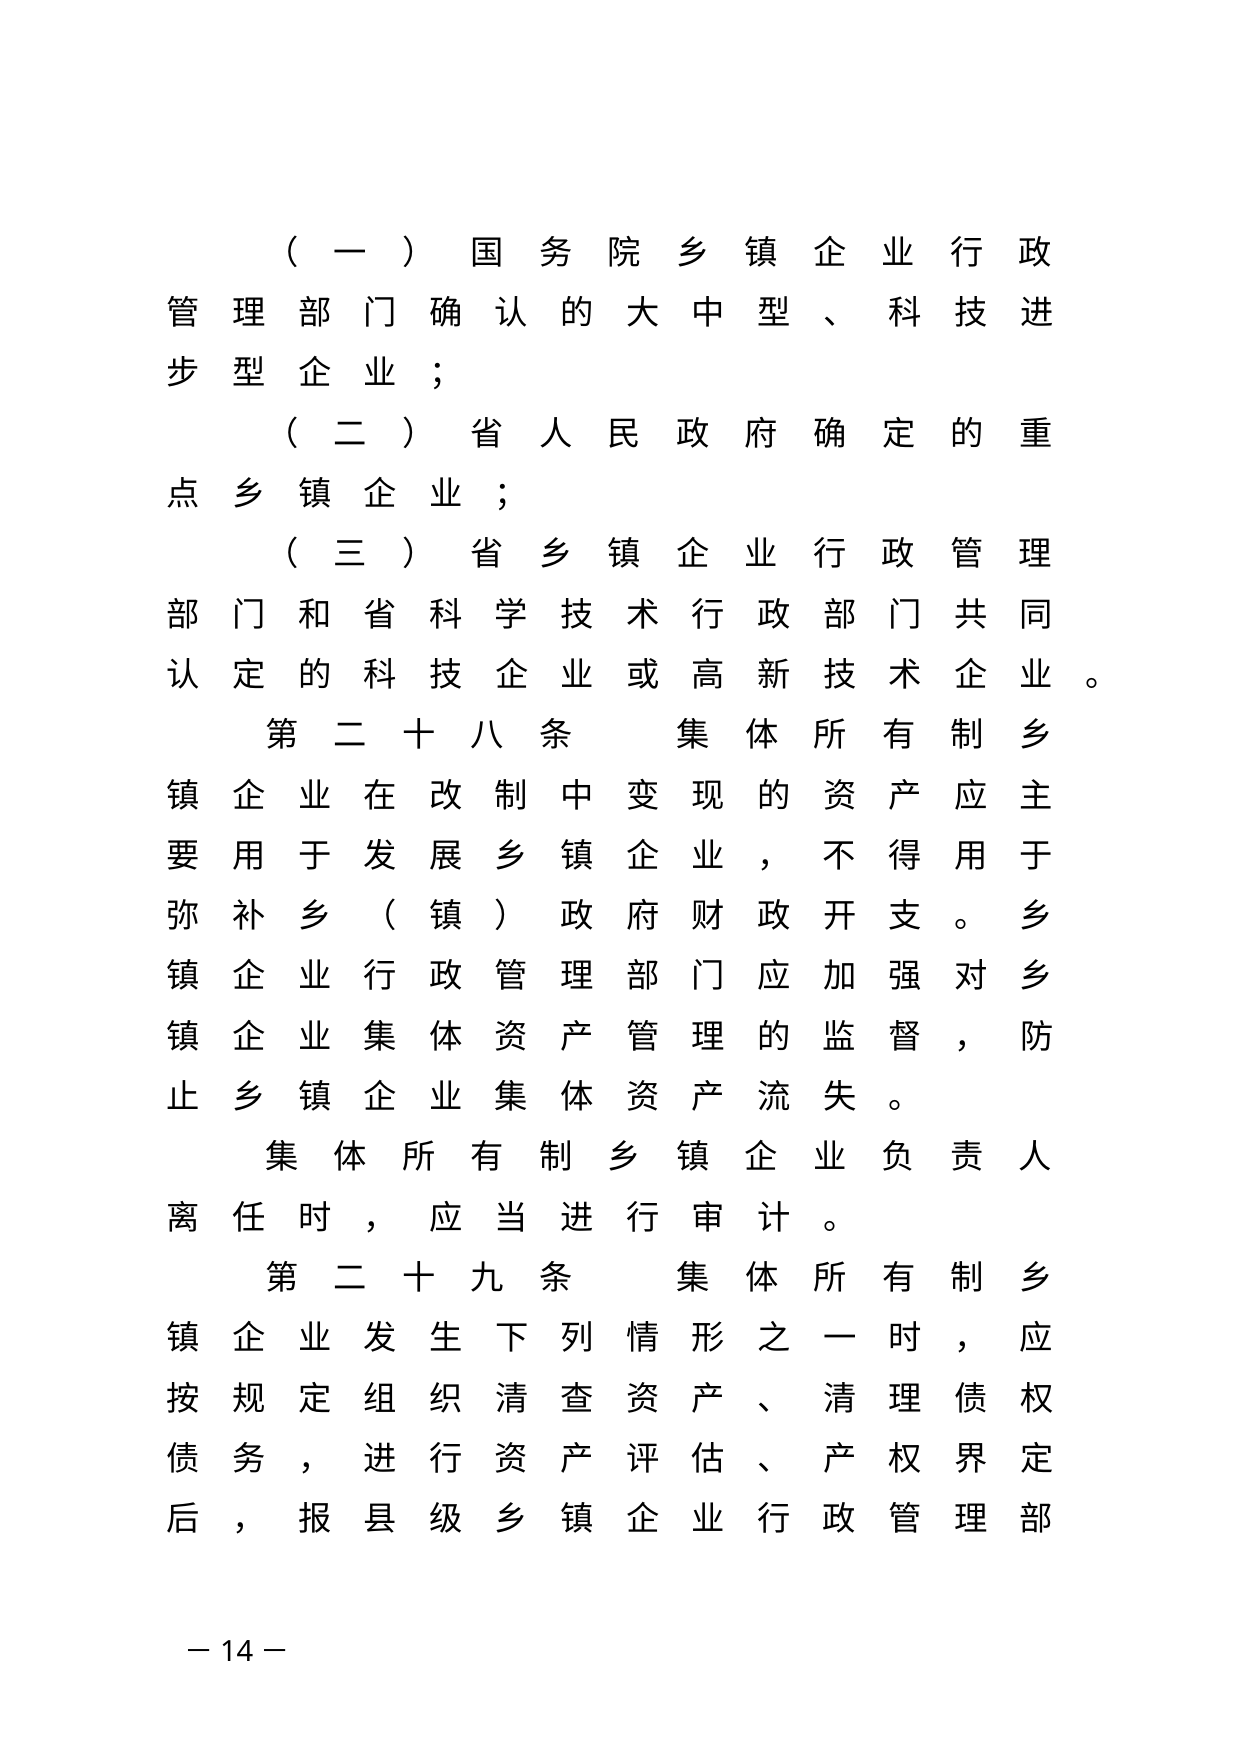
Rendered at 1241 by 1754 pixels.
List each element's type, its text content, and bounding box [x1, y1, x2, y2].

text （一）国务院乡镇企业行政管理部门确认的大中型、科技进步型企业； [167, 219, 1085, 400]
text 集体所有制乡镇企业负责人离任时，应当进行审计。 [167, 1124, 1085, 1245]
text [167, 1245, 1085, 1546]
text （二）省人民政府确定的重点乡镇企业； [167, 400, 1085, 521]
text （三）省乡镇企业行政管理部门和省科学技术行政部门共同认定的科技企业或高新技术企业。 [167, 521, 1085, 702]
text 第二十八条 集体所有制乡镇企业在改制中变现的资产应主要用于发展乡镇企业，不得用于弥补乡（镇）政府财政开支。乡镇企业行政管理部门应加强对乡镇企业集体资产管理的监督，防止乡镇企业集体资产流失。 [167, 702, 1085, 1124]
